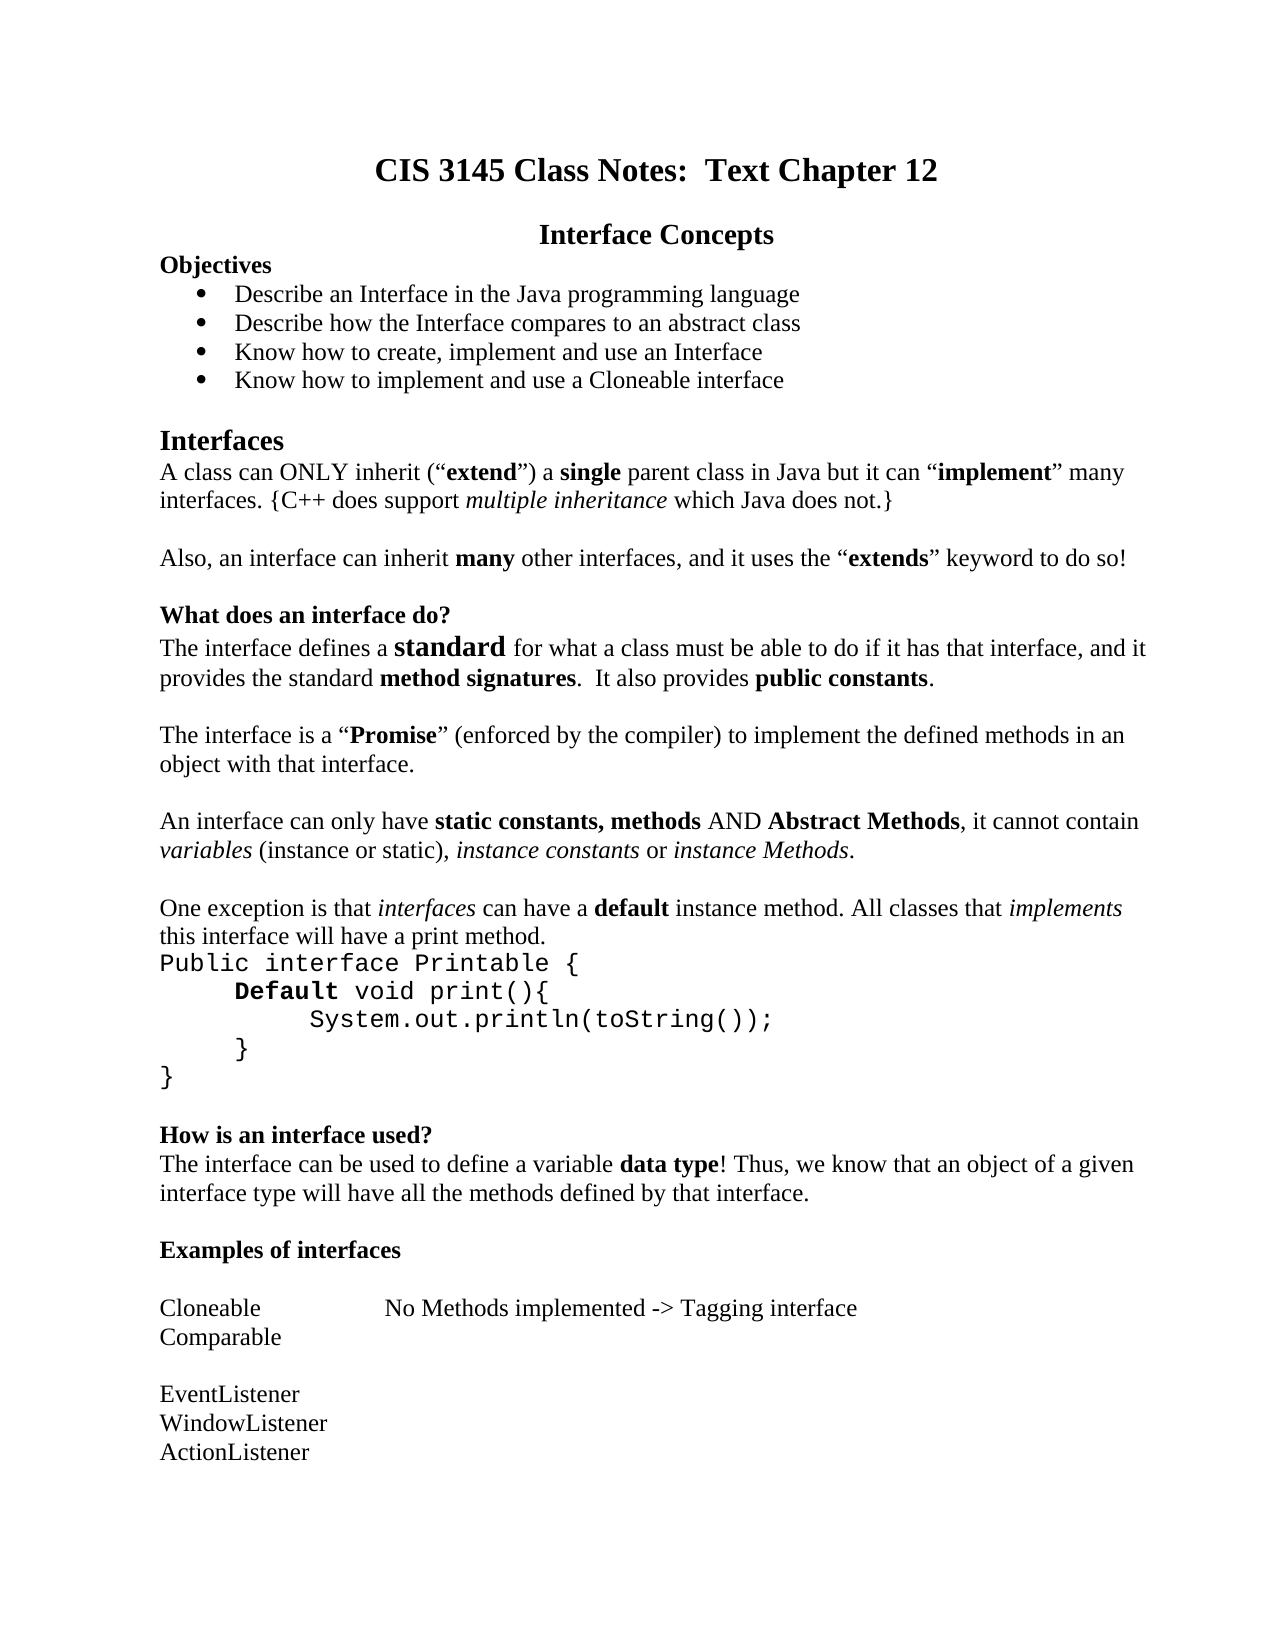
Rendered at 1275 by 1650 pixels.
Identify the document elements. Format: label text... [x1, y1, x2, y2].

text Interfaces [159, 423, 1153, 457]
text What does an interface do? [159, 600, 1153, 629]
text The interface defines a standard for what a class must be able to do if it has that interface, and it provides the standard method signatures. It also provides public constants. [159, 629, 1153, 691]
text WindowListener [159, 1408, 1153, 1437]
subtitle CIS 3145 Class Notes: Text Chapter 12 [159, 150, 1153, 188]
text One exception is that interfaces can have a default instance method. All classes that implements this interface will have a print method. [159, 893, 1153, 950]
text How is an interface used? [159, 1121, 1153, 1149]
text Comparable [159, 1322, 1153, 1351]
text } [159, 1035, 1153, 1063]
list Describe how the Interface compares to an abstract class [197, 308, 1153, 337]
text ActionListener [159, 1437, 1153, 1466]
text Default void print(){ [159, 978, 1153, 1007]
list Describe an Interface in the Java programming language [197, 279, 1153, 308]
list Know how to create, implement and use an Interface [197, 337, 1153, 366]
list Know how to implement and use a Cloneable interface [197, 366, 1153, 394]
text EventListener [159, 1379, 1153, 1408]
text A class can ONLY inherit (“extend”) a single parent class in Java but it can “implement” many interfaces. {C++ does support multiple inheritance which Java does not.} [159, 457, 1153, 514]
text Public interface Printable { [159, 950, 1153, 978]
text } [159, 1063, 1153, 1092]
text System.out.println(toString()); [159, 1007, 1153, 1035]
text Objectives [159, 251, 1153, 279]
text Also, an interface can inherit many other interfaces, and it uses the “extends” keyword to do so! [159, 543, 1153, 572]
text The interface is a “Promise” (enforced by the compiler) to implement the defined methods in an object with that interface. [159, 720, 1153, 778]
subtitle Interface Concepts [159, 217, 1153, 251]
text An interface can only have static constants, methods AND Abstract Methods, it cannot contain variables (instance or static), instance constants or instance Methods. [159, 806, 1153, 864]
text Examples of interfaces [159, 1236, 1153, 1264]
text The interface can be used to define a variable data type! Thus, we know that an object of a given interface type will have all the methods defined by that interface. [159, 1149, 1153, 1207]
text Cloneable No Methods implemented -> Tagging interface [159, 1293, 1153, 1322]
